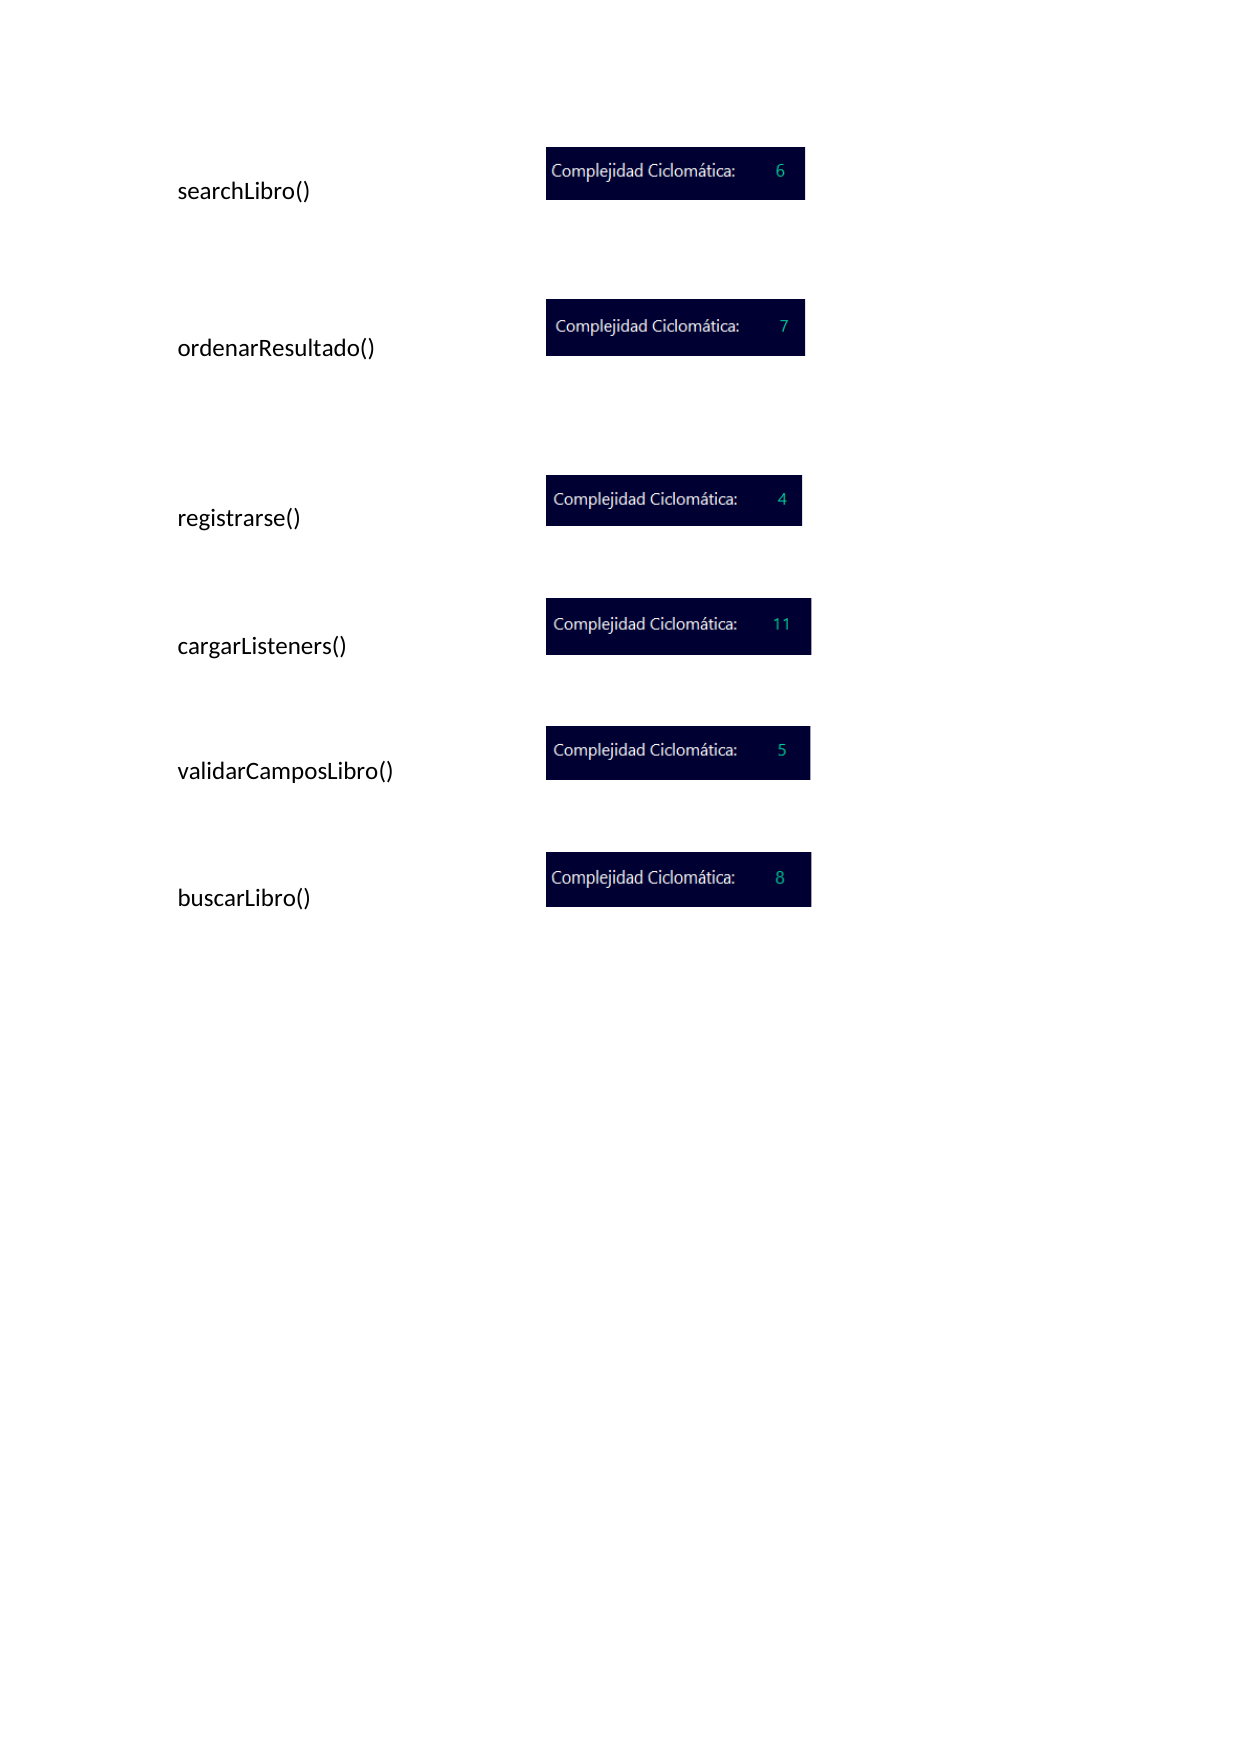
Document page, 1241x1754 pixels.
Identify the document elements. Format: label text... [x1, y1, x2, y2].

picture [546, 147, 806, 200]
picture [546, 299, 806, 356]
picture [546, 598, 812, 655]
picture [546, 726, 811, 780]
picture [546, 475, 803, 526]
picture [546, 852, 812, 907]
